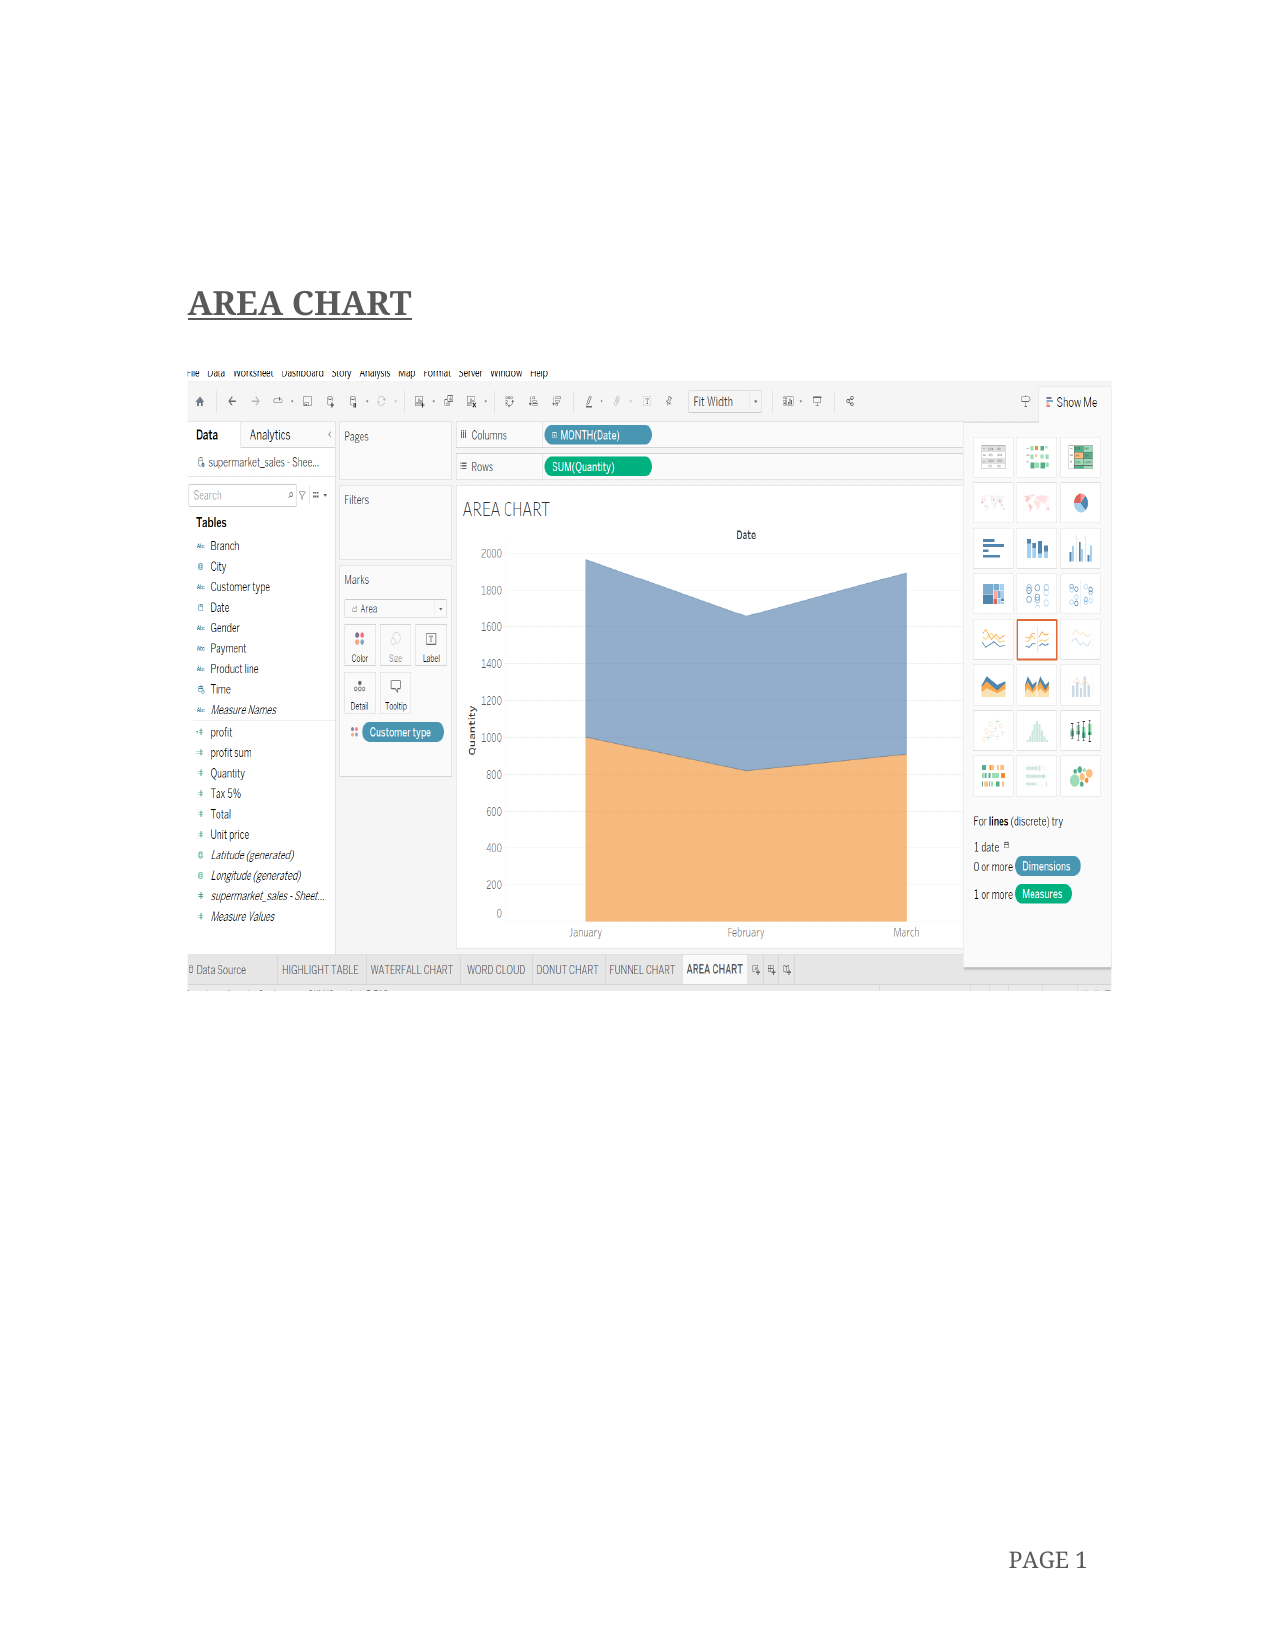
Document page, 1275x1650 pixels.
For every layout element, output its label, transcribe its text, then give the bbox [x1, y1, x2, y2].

picture [187, 371, 1112, 991]
text AREA CHART [187, 280, 1087, 325]
